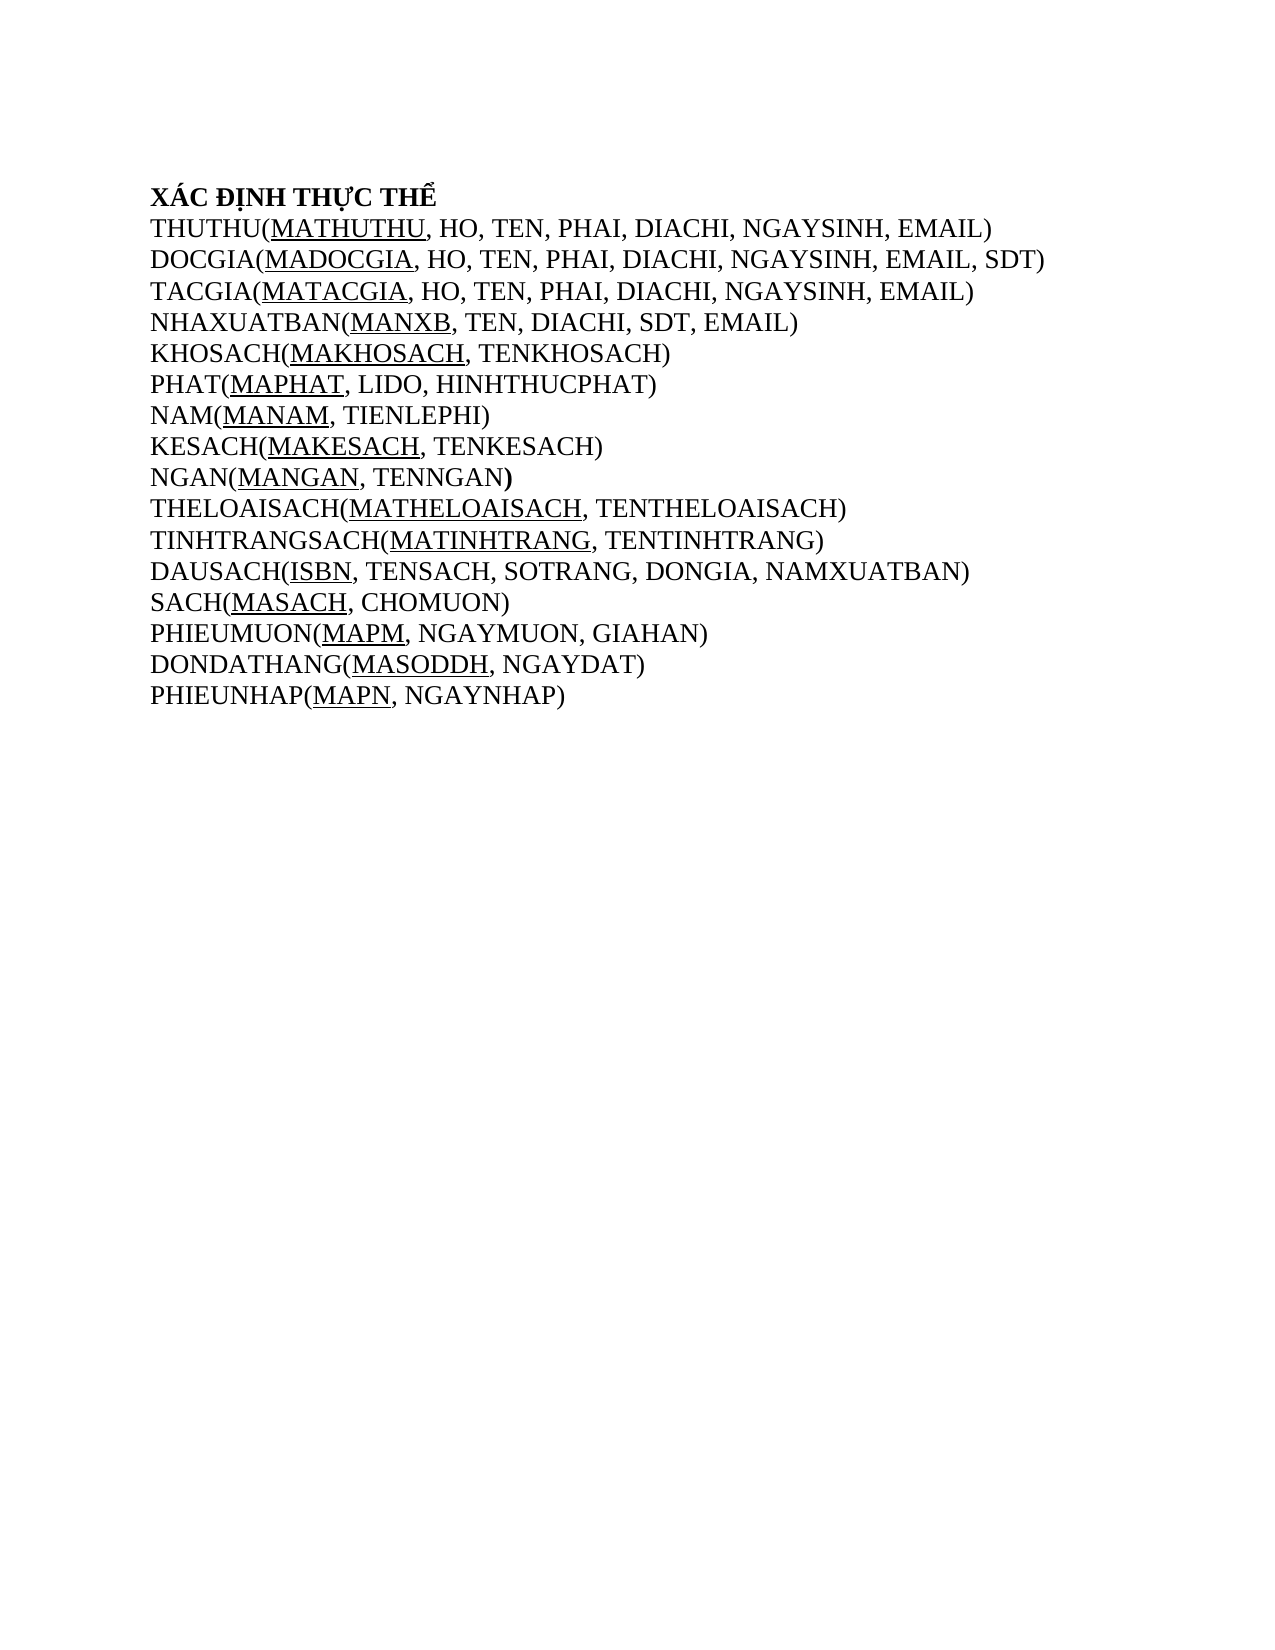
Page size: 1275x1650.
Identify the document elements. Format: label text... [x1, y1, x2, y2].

text KHOSACH(MAKHOSACH, TENKHOSACH) [150, 337, 1125, 368]
text NAM(MANAM, TIENLEPHI) [150, 399, 1125, 430]
text DONDATHANG(MASODDH, NGAYDAT) [150, 648, 1125, 679]
text PHIEUNHAP(MAPN, NGAYNHAP) [150, 679, 1125, 711]
text SACH(MASACH, CHOMUON) [150, 586, 1125, 617]
text NGAN(MANGAN, TENNGAN) [150, 461, 1125, 493]
text PHIEUMUON(MAPM, NGAYMUON, GIAHAN) [150, 617, 1125, 648]
text DOCGIA(MADOCGIA, HO, TEN, PHAI, DIACHI, NGAYSINH, EMAIL, SDT) [150, 243, 1125, 274]
text KESACH(MAKESACH, TENKESACH) [150, 430, 1125, 461]
text NHAXUATBAN(MANXB, TEN, DIACHI, SDT, EMAIL) [150, 306, 1125, 337]
text TACGIA(MATACGIA, HO, TEN, PHAI, DIACHI, NGAYSINH, EMAIL) [150, 274, 1125, 306]
text XÁC ĐỊNH THỰC THỂ [150, 181, 1125, 212]
text TINHTRANGSACH(MATINHTRANG, TENTINHTRANG) [150, 524, 1125, 555]
text PHAT(MAPHAT, LIDO, HINHTHUCPHAT) [150, 368, 1125, 399]
text DAUSACH(ISBN, TENSACH, SOTRANG, DONGIA, NAMXUATBAN) [150, 555, 1125, 586]
text THUTHU(MATHUTHU, HO, TEN, PHAI, DIACHI, NGAYSINH, EMAIL) [150, 212, 1125, 243]
text THELOAISACH(MATHELOAISACH, TENTHELOAISACH) [150, 493, 1125, 524]
